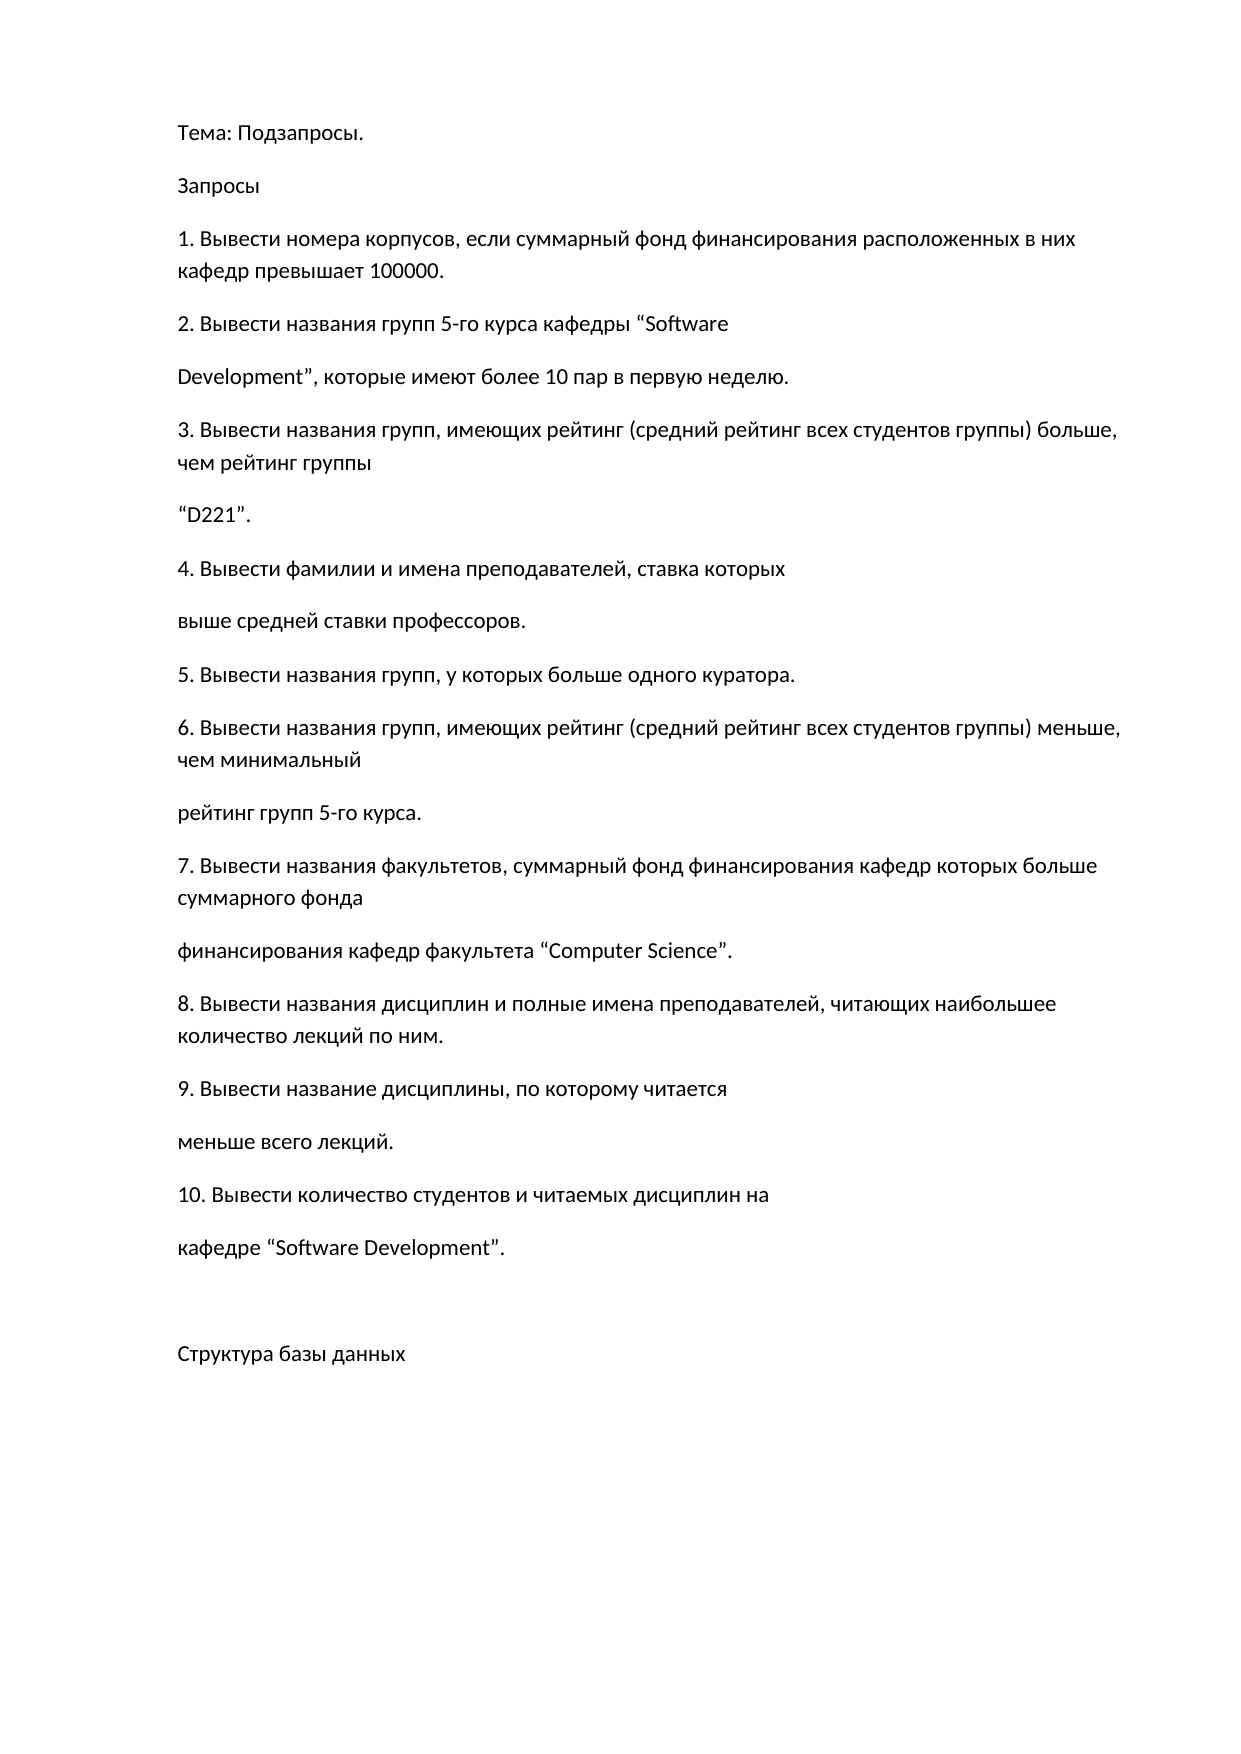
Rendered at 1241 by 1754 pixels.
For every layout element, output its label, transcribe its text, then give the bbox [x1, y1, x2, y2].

text Запросы [177, 171, 1152, 199]
text 2. Вывести названия групп 5-го курса кафедры “Software [177, 309, 1152, 337]
text 10. Вывести количество студентов и читаемых дисциплин на [177, 1180, 1152, 1208]
text 3. Вывести названия групп, имеющих рейтинг (средний рейтинг всех студентов группы) больше, чем рейтинг группы [177, 415, 1152, 476]
text 6. Вывести названия групп, имеющих рейтинг (средний рейтинг всех студентов группы) меньше, чем минимальный [177, 713, 1152, 773]
text финансирования кафедр факультета “Computer Science”. [177, 936, 1152, 964]
text 4. Вывести фамилии и имена преподавателей, ставка которых [177, 554, 1152, 582]
text Тема: Подзапросы. [177, 118, 1152, 146]
text 8. Вывести названия дисциплин и полные имена преподавателей, читающих наибольшее количество лекций по ним. [177, 989, 1152, 1049]
text “D221”. [177, 501, 1152, 529]
text 9. Вывести название дисциплины, по которому читается [177, 1074, 1152, 1102]
text 7. Вывести названия факультетов, суммарный фонд финансирования кафедр которых больше суммарного фонда [177, 851, 1152, 911]
text Структура базы данных [177, 1339, 1152, 1367]
text выше средней ставки профессоров. [177, 607, 1152, 635]
text 5. Вывести названия групп, у которых больше одного куратора. [177, 660, 1152, 688]
text рейтинг групп 5-го курса. [177, 798, 1152, 826]
text Development”, которые имеют более 10 пар в первую неделю. [177, 362, 1152, 390]
text 1. Вывести номера корпусов, если суммарный фонд финансирования расположенных в них кафедр превышает 100000. [177, 224, 1152, 284]
text кафедре “Software Development”. [177, 1233, 1152, 1261]
text меньше всего лекций. [177, 1127, 1152, 1155]
